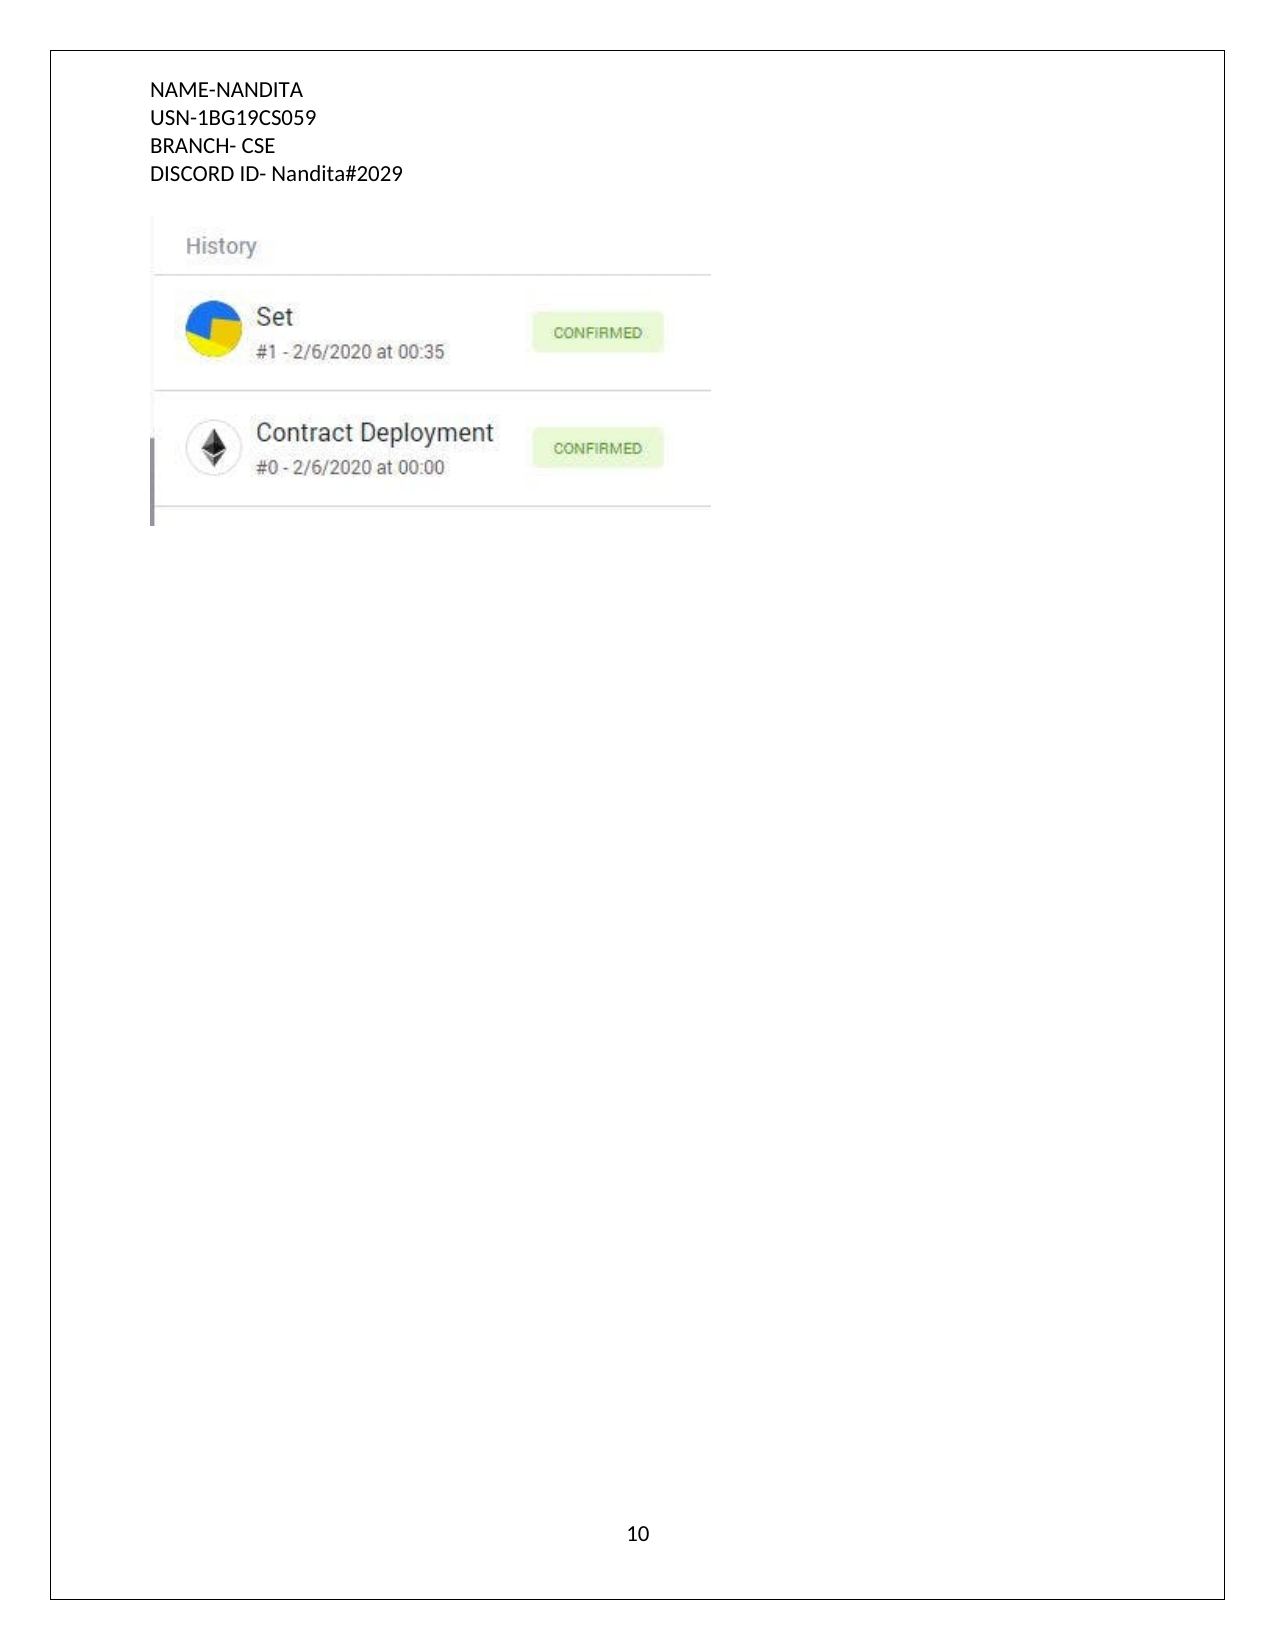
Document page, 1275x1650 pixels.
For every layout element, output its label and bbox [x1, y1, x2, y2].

picture [150, 215, 711, 526]
